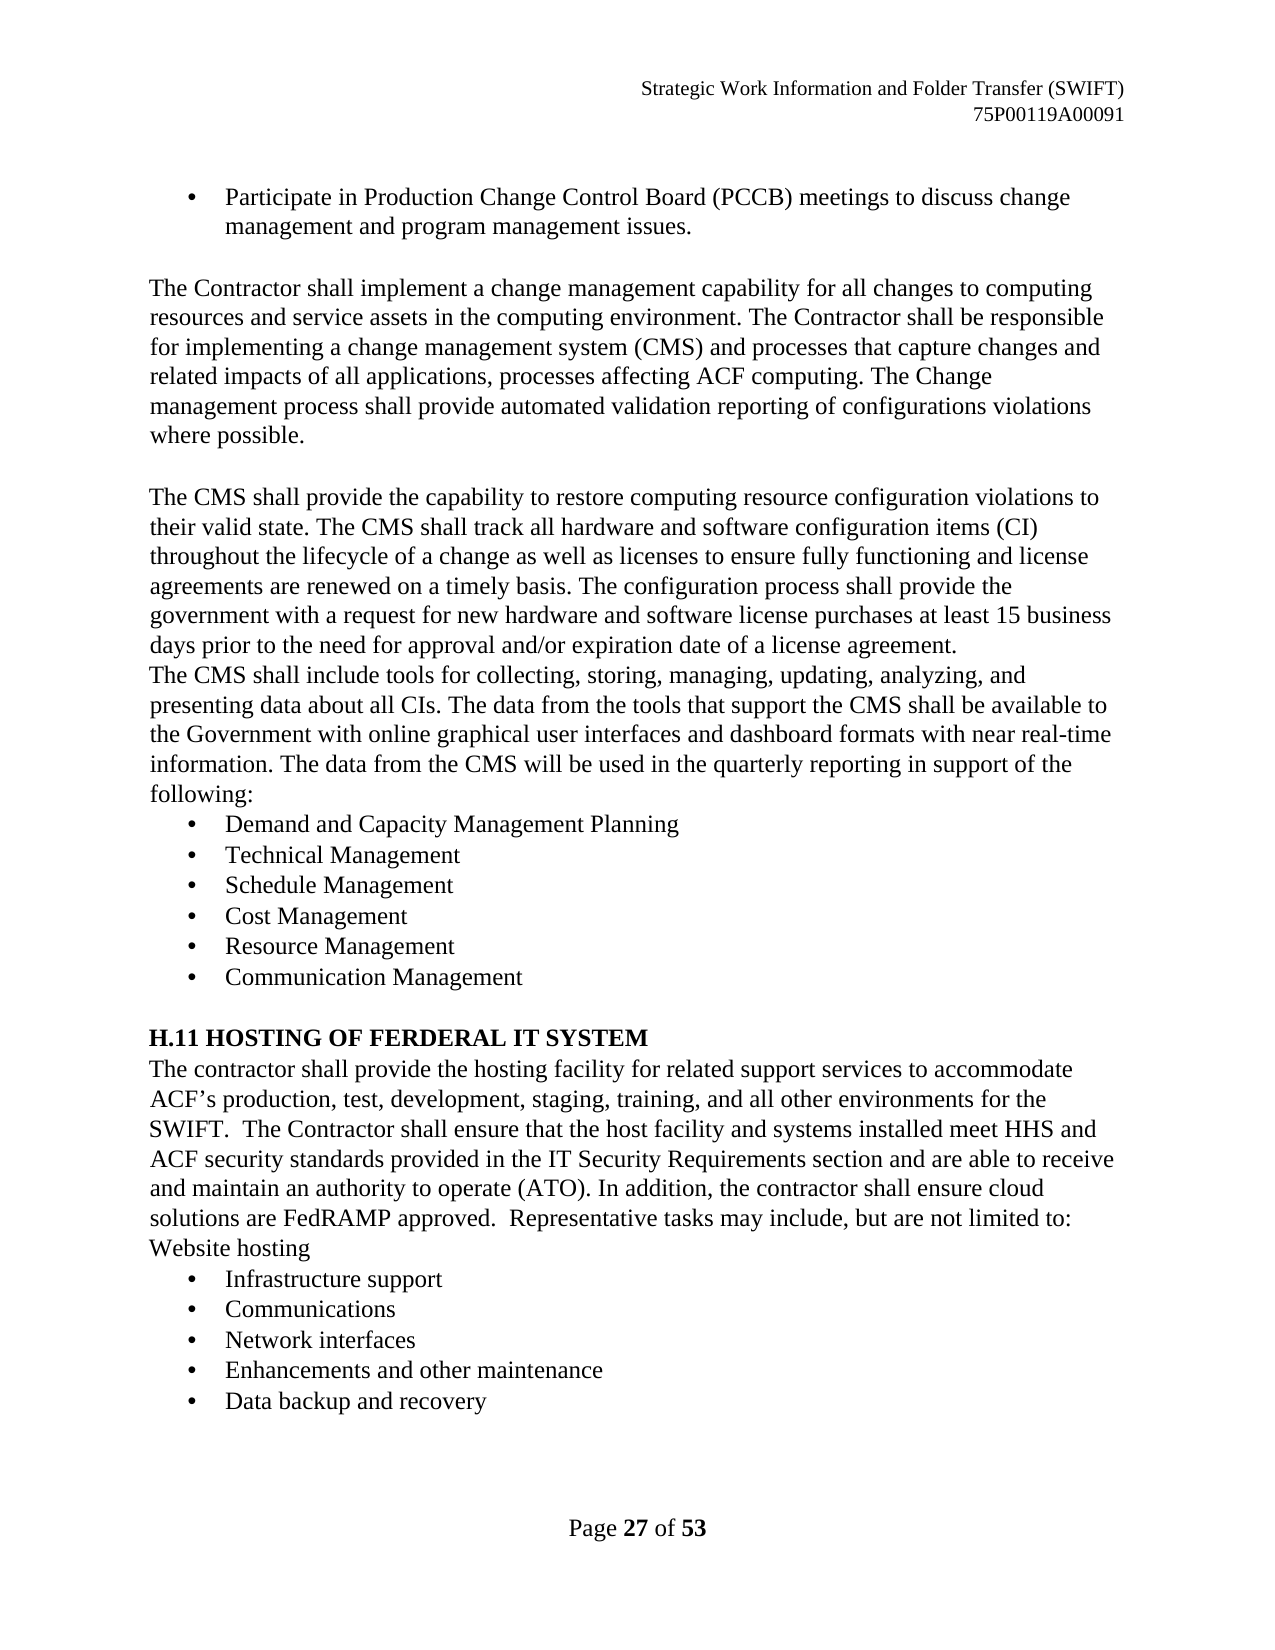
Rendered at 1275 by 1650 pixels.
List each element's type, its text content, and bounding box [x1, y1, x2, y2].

text The CMS shall include tools for collecting, storing, managing, updating, analyzing, and presenting data about all CIs. The data from the tools that support the CMS shall be available to the Government with online graphical user interfaces and dashboard formats with near real-time information. The data from the CMS will be used in the quarterly reporting in support of the following: [148, 660, 1125, 807]
text Website hosting [148, 1233, 1125, 1262]
list Demand and Capacity Management Planning [187, 809, 1125, 838]
list Schedule Management [187, 870, 1125, 899]
text The Contractor shall implement a change management capability for all changes to computing resources and service assets in the computing environment. The Contractor shall be responsible for implementing a change management system (CMS) and processes that capture changes and related impacts of all applications, processes affecting ACF computing. The Change management process shall provide automated validation reporting of configurations violations where possible. [148, 273, 1125, 449]
text The contractor shall provide the hosting facility for related support services to accommodate ACF’s production, test, development, staging, training, and all other environments for the [148, 1054, 1125, 1113]
list Network interfaces [187, 1325, 1125, 1354]
list Resource Management [187, 931, 1125, 960]
list Technical Management [187, 840, 1125, 868]
subtitle H.11 HOSTING OF FERDERAL IT SYSTEM [148, 1023, 1126, 1052]
list Participate in Production Change Control Board (PCCB) meetings to discuss change management and program management issues. [187, 182, 1125, 240]
list Enhancements and other maintenance [187, 1355, 1125, 1384]
list Cost Management [187, 901, 1125, 929]
text SWIFT. The Contractor shall ensure that the host facility and systems installed meet HHS and ACF security standards provided in the IT Security Requirements section and are able to receive and maintain an authority to operate (ATO). In addition, the contractor shall ensure cloud solutions are FedRAMP approved. Representative tasks may include, but are not limited to: [148, 1114, 1125, 1232]
list Infrastructure support [187, 1264, 1125, 1293]
text The CMS shall provide the capability to restore computing resource configuration violations to their valid state. The CMS shall track all hardware and software configuration items (CI) throughout the lifecycle of a change as well as licenses to ensure fully functioning and license agreements are renewed on a timely basis. The configuration process shall provide the government with a request for new hardware and software license purchases at least 15 business days prior to the need for approval and/or expiration date of a license agreement. [148, 482, 1125, 659]
list Communications [187, 1294, 1125, 1323]
list Communication Management [187, 962, 1125, 991]
list Data backup and recovery [187, 1386, 1125, 1415]
